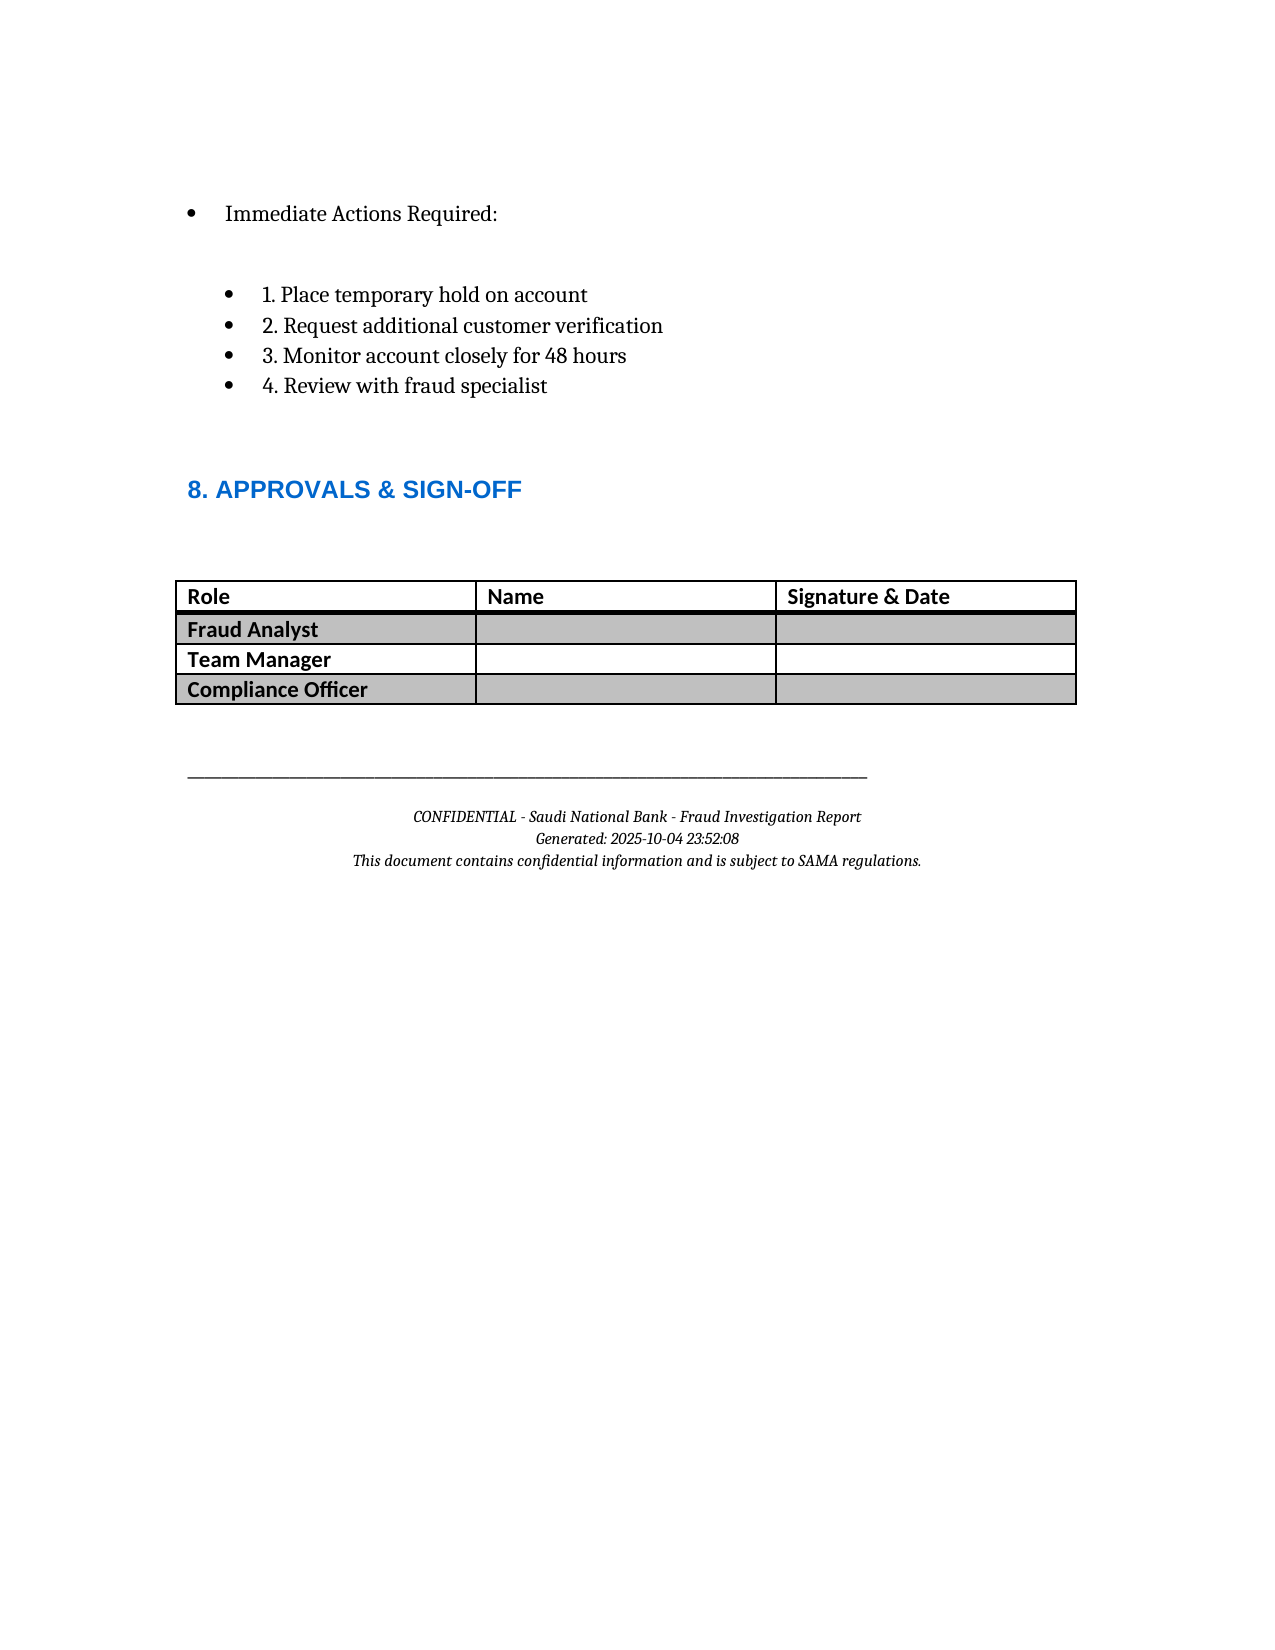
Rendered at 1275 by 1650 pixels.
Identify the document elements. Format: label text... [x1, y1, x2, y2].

text ________________________________________________________________________________ [187, 756, 1087, 782]
table_cell Compliance Officer [177, 675, 475, 703]
list 2. Request additional customer verification [225, 312, 1087, 339]
text 8. APPROVALS & SIGN-OFF [187, 475, 1087, 504]
text CONFIDENTIAL - Saudi National Bank - Fraud Investigation Report Generated: 2025-10-04 23:52:08 This document contains confidential information and is subject to SAMA regulations. [187, 807, 1087, 870]
table_cell Team Manager [177, 645, 475, 673]
table_header Signature & Date [777, 582, 1075, 610]
table_cell [477, 645, 775, 673]
table_cell [777, 675, 1075, 703]
table_header Role [177, 582, 475, 610]
table_cell Fraud Analyst [177, 615, 475, 643]
list 4. Review with fraud specialist [225, 373, 1087, 399]
list 1. Place temporary hold on account [225, 282, 1087, 309]
list 3. Monitor account closely for 48 hours [225, 343, 1087, 369]
table_cell [777, 615, 1075, 643]
list Immediate Actions Required: [187, 201, 1087, 258]
table_cell [477, 675, 775, 703]
table_cell [777, 645, 1075, 673]
table_cell [477, 615, 775, 643]
table_header Name [477, 582, 775, 610]
